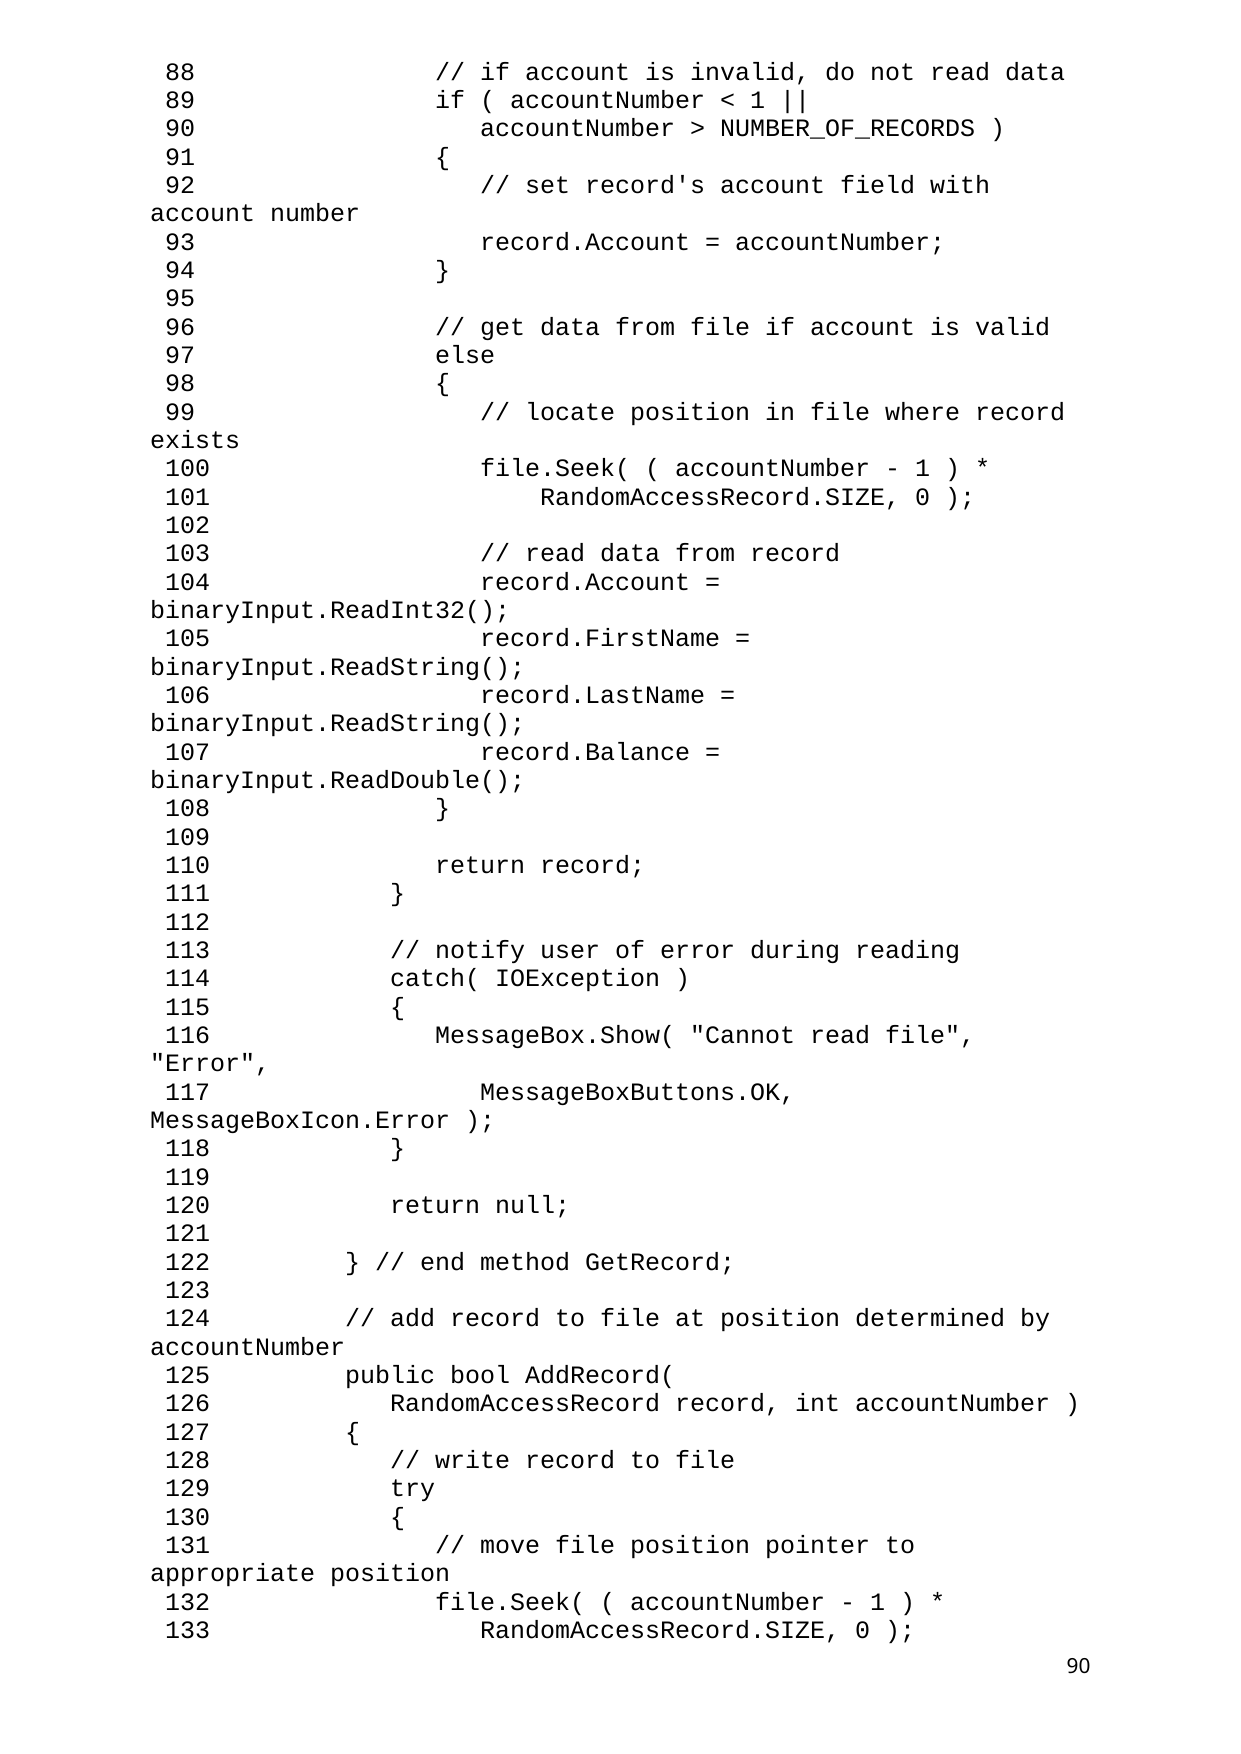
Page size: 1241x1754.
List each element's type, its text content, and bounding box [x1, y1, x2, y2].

text 88 // if account is invalid, do not read data 89 if ( accountNumber < 1 || 90 accountNumber > NUMBER_OF_RECORDS ) 91 { 92 // set record's account field with account number 93 record.Account = accountNumber; 94 } 95 96 // get data from file if account is valid 97 else 98 { 99 // locate position in file where record exists 100 file.Seek( ( accountNumber - 1 ) * 101 RandomAccessRecord.SIZE, 0 ); 102 103 // read data from record 104 record.Account = binaryInput.ReadInt32(); 105 record.FirstName = binaryInput.ReadString(); 106 record.LastName = binaryInput.ReadString(); 107 record.Balance = binaryInput.ReadDouble(); 108 } 109 110 return record; 111 } 112 113 // notify user of error during reading 114 catch( IOException ) 115 { 116 MessageBox.Show( "Cannot read file", "Error", 117 MessageBoxButtons.OK, MessageBoxIcon.Error ); 118 } 119 120 return null; 121 122 } // end method GetRecord; 123 124 // add record to file at position determined by accountNumber 125 public bool AddRecord( 126 RandomAccessRecord record, int accountNumber ) 127 { 128 // write record to file 129 try 130 { 131 // move file position pointer to appropriate position 132 file.Seek( ( accountNumber - 1 ) * 133 RandomAccessRecord.SIZE, 0 ); [150, 59, 1090, 1646]
